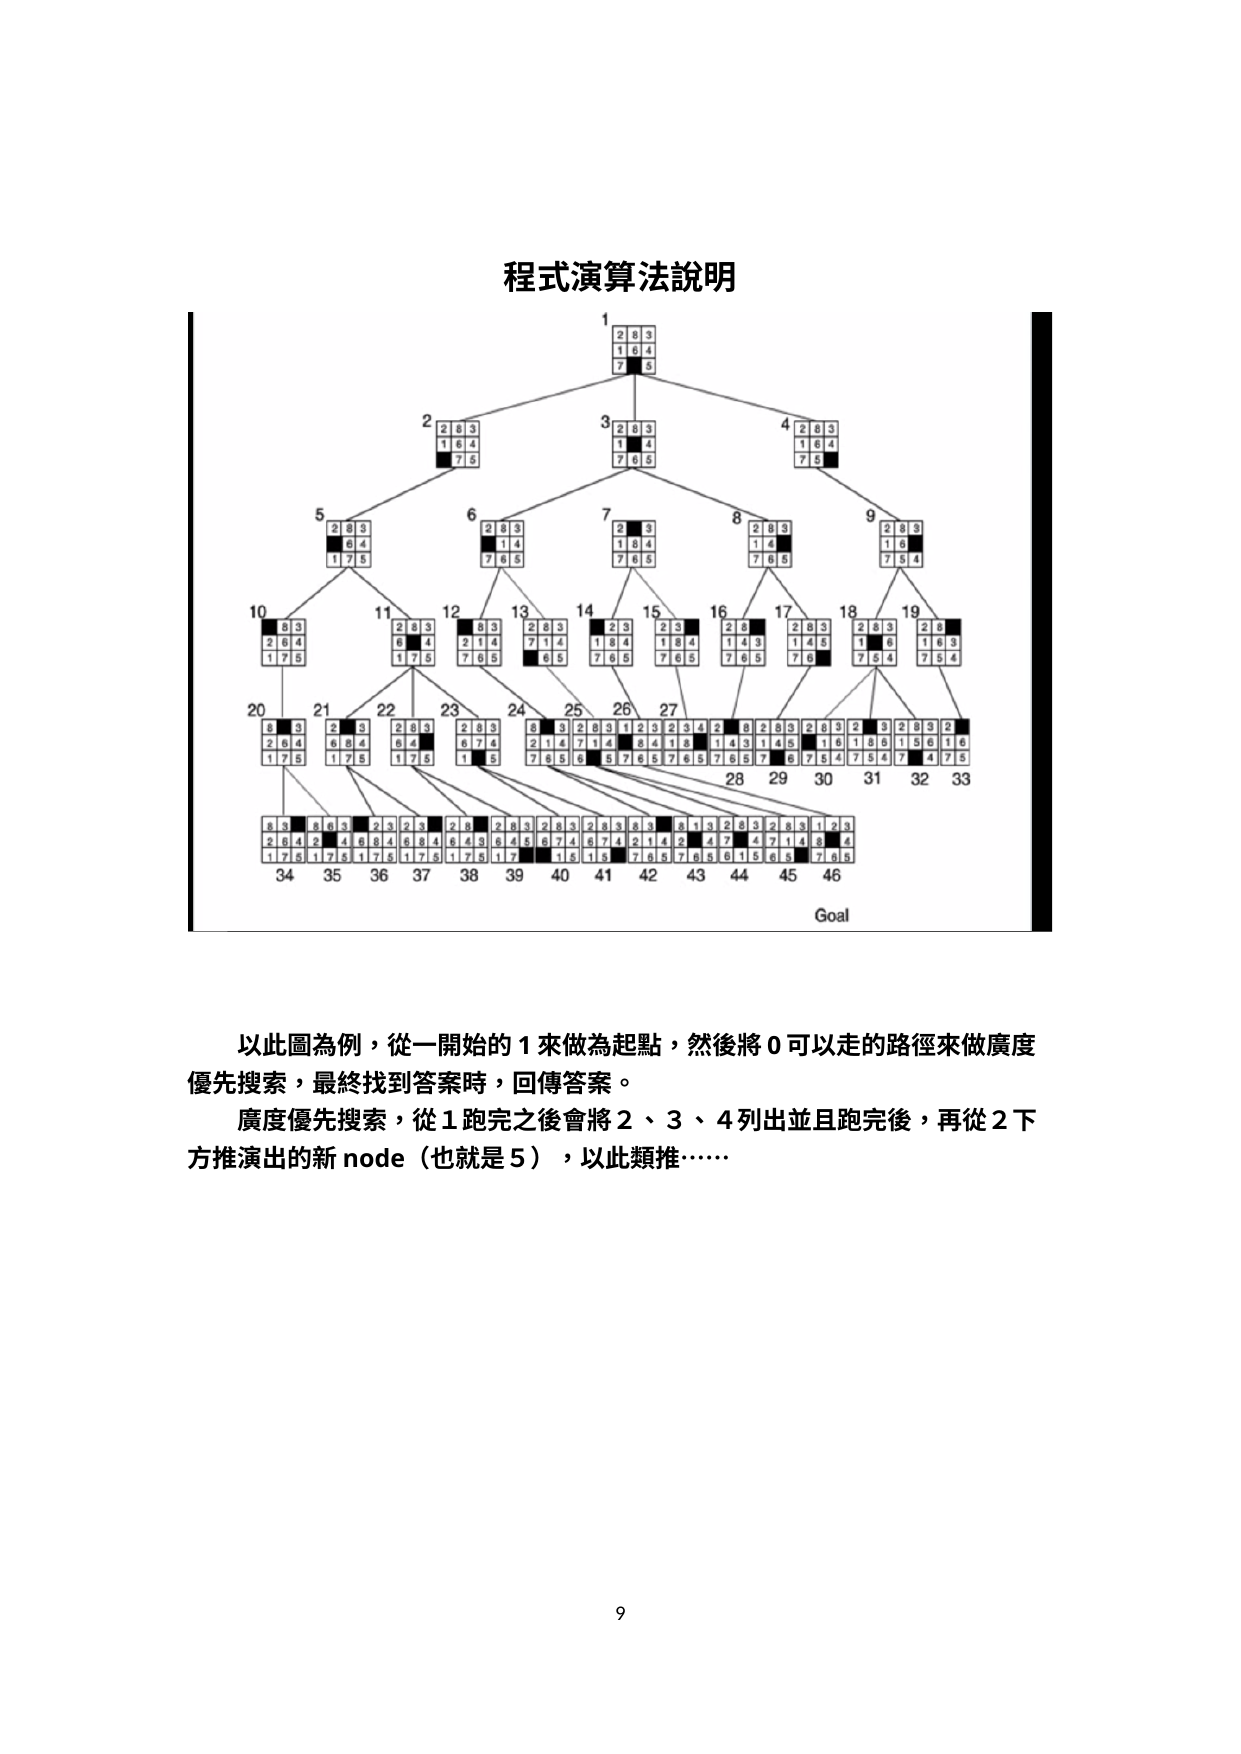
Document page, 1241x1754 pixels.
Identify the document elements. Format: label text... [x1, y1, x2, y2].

text 程式演算法說明 [187, 237, 1053, 312]
picture [188, 312, 1053, 932]
text 廣度優先搜索，從１跑完之後會將２、３、４列出並且跑完後，再從２下方推演出的新node（也就是５），以此類推…… [187, 1100, 1053, 1175]
text 以此圖為例，從一開始的1來做為起點，然後將0可以走的路徑來做廣度優先搜索，最終找到答案時，回傳答案。 [187, 1025, 1053, 1100]
